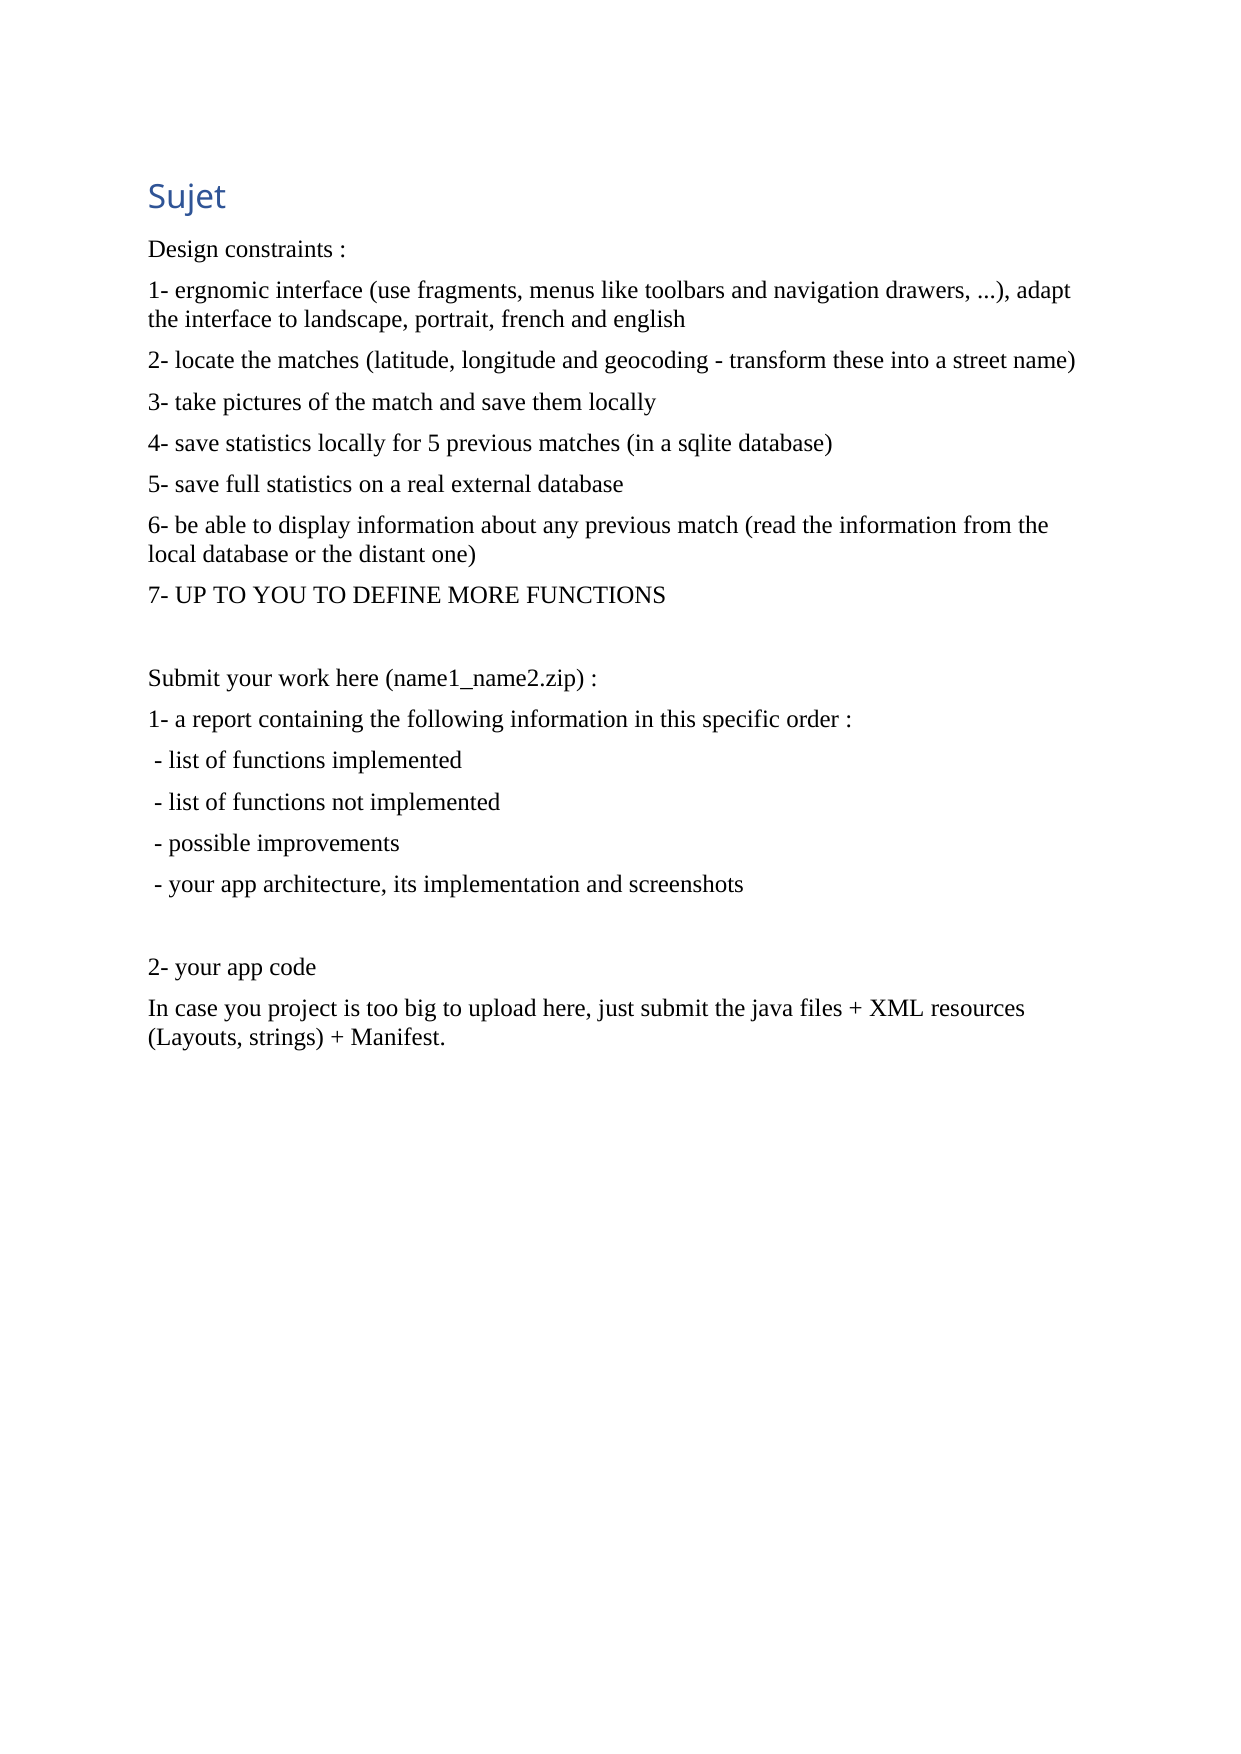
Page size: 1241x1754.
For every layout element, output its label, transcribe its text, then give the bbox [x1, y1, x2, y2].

text 6- be able to display information about any previous match (read the information from the local database or the distant one) [148, 510, 1093, 568]
text 1- a report containing the following information in this specific order : [148, 704, 1093, 733]
text 2- locate the matches (latitude, longitude and geocoding - transform these into a street name) [148, 345, 1093, 374]
text Design constraints : [148, 234, 1093, 263]
text Submit your work here (name1_name2.zip) : [148, 663, 1093, 692]
text - possible improvements [148, 828, 1093, 857]
text 1- ergnomic interface (use fragments, menus like toolbars and navigation drawers, ...), adapt the interface to landscape, portrait, french and english [148, 275, 1093, 333]
text 7- UP TO YOU TO DEFINE MORE FUNCTIONS [148, 580, 1093, 609]
text - list of functions not implemented [148, 787, 1093, 815]
subtitle Sujet [148, 173, 1093, 218]
text - your app architecture, its implementation and screenshots [148, 869, 1093, 898]
text 4- save statistics locally for 5 previous matches (in a sqlite database) [148, 428, 1093, 457]
text - list of functions implemented [148, 745, 1093, 774]
text 5- save full statistics on a real external database [148, 469, 1093, 498]
text 2- your app code [148, 952, 1093, 980]
text 3- take pictures of the match and save them locally [148, 387, 1093, 415]
text In case you project is too big to upload here, just submit the java files + XML resources (Layouts, strings) + Manifest. [148, 993, 1093, 1050]
